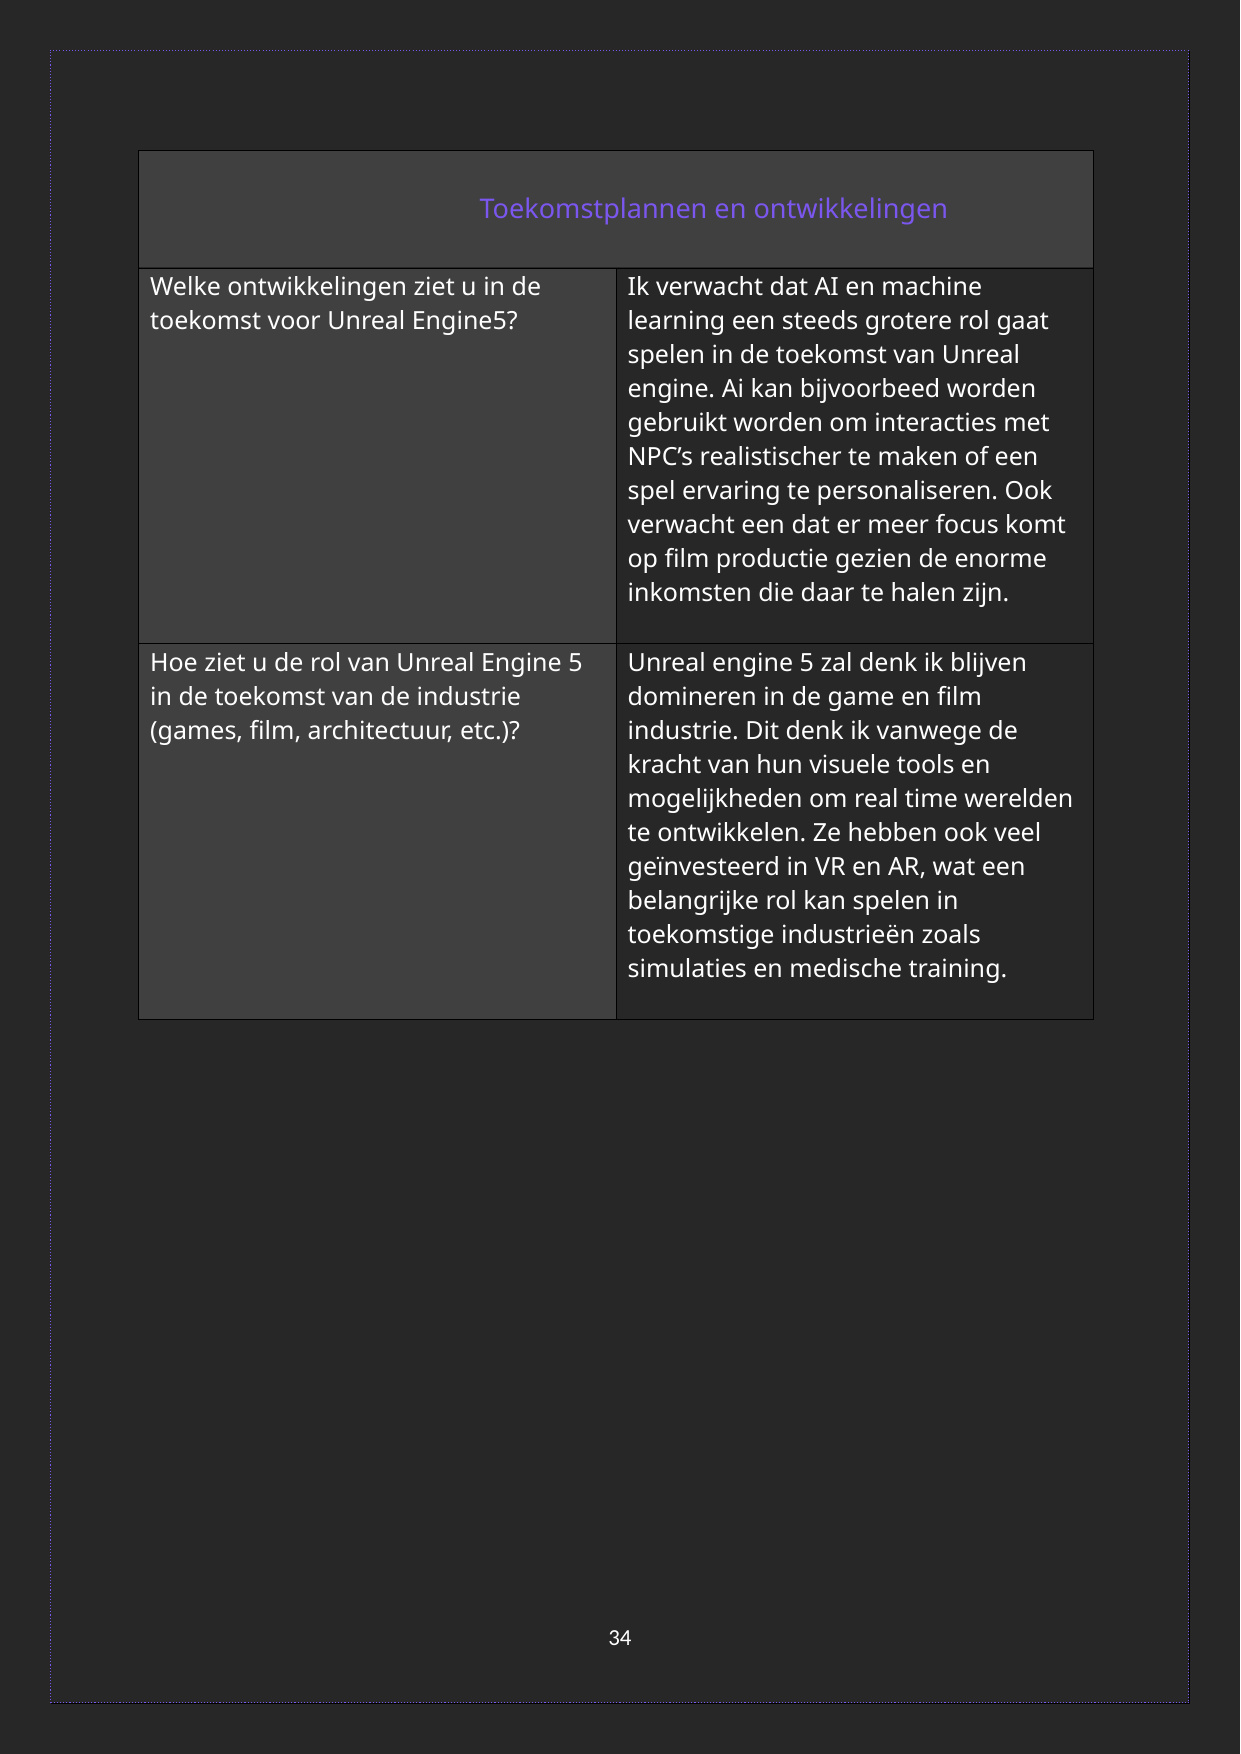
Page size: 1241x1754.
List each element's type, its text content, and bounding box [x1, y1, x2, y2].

table_cell Toekomstplannen en ontwikkelingen [139, 151, 1093, 267]
table_cell Ik verwacht dat AI en machine learning een steeds grotere rol gaat spelen in de toekomst van Unreal engine. Ai kan bijvoorbeed worden gebruikt worden om interacties met NPC’s realistischer te maken of een spel ervaring te personaliseren. Ook verwacht een dat er meer focus komt op film productie gezien de enorme inkomsten die daar te halen zijn. [617, 269, 1093, 643]
table_cell Unreal engine 5 zal denk ik blijven domineren in de game en film industrie. Dit denk ik vanwege de kracht van hun visuele tools en mogelijkheden om real time werelden te ontwikkelen. Ze hebben ook veel geïnvesteerd in VR en AR, wat een belangrijke rol kan spelen in toekomstige industrieën zoals simulaties en medische training. [617, 644, 1093, 1019]
table_cell Hoe ziet u de rol van Unreal Engine 5 in de toekomst van de industrie (games, film, architectuur, etc.)? [139, 644, 616, 1019]
table_cell Welke ontwikkelingen ziet u in de toekomst voor Unreal Engine5? [139, 269, 616, 643]
